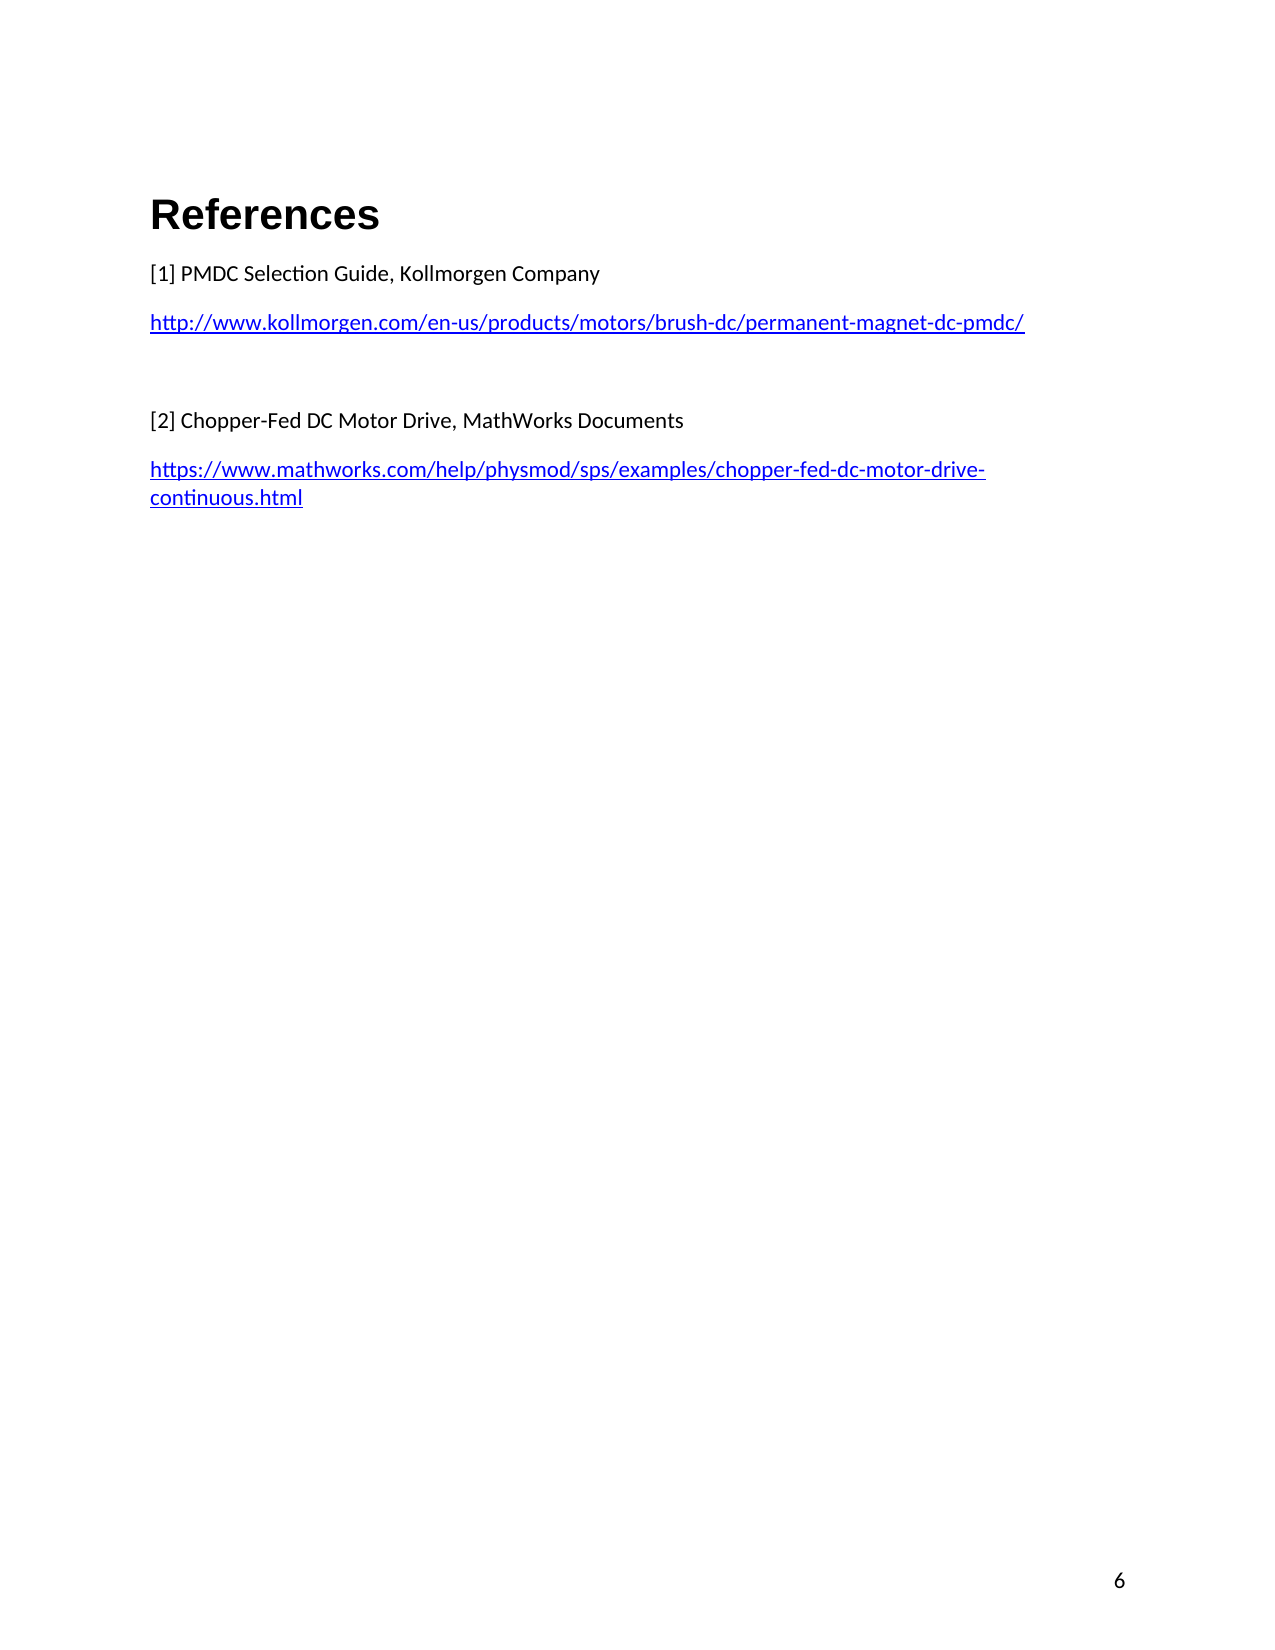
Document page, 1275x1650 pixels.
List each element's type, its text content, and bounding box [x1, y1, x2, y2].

text References [150, 182, 1125, 238]
text https://www.mathworks.com/help/physmod/sps/examples/chopper-fed-dc-motor-drive-continuous.html [150, 455, 1125, 511]
text [1] PMDC Selection Guide, Kollmorgen Company [150, 259, 1125, 287]
text [2] Chopper-Fed DC Motor Drive, MathWorks Documents [150, 406, 1125, 434]
text http://www.kollmorgen.com/en-us/products/motors/brush-dc/permanent-magnet-dc-pmdc/ [150, 308, 1125, 336]
